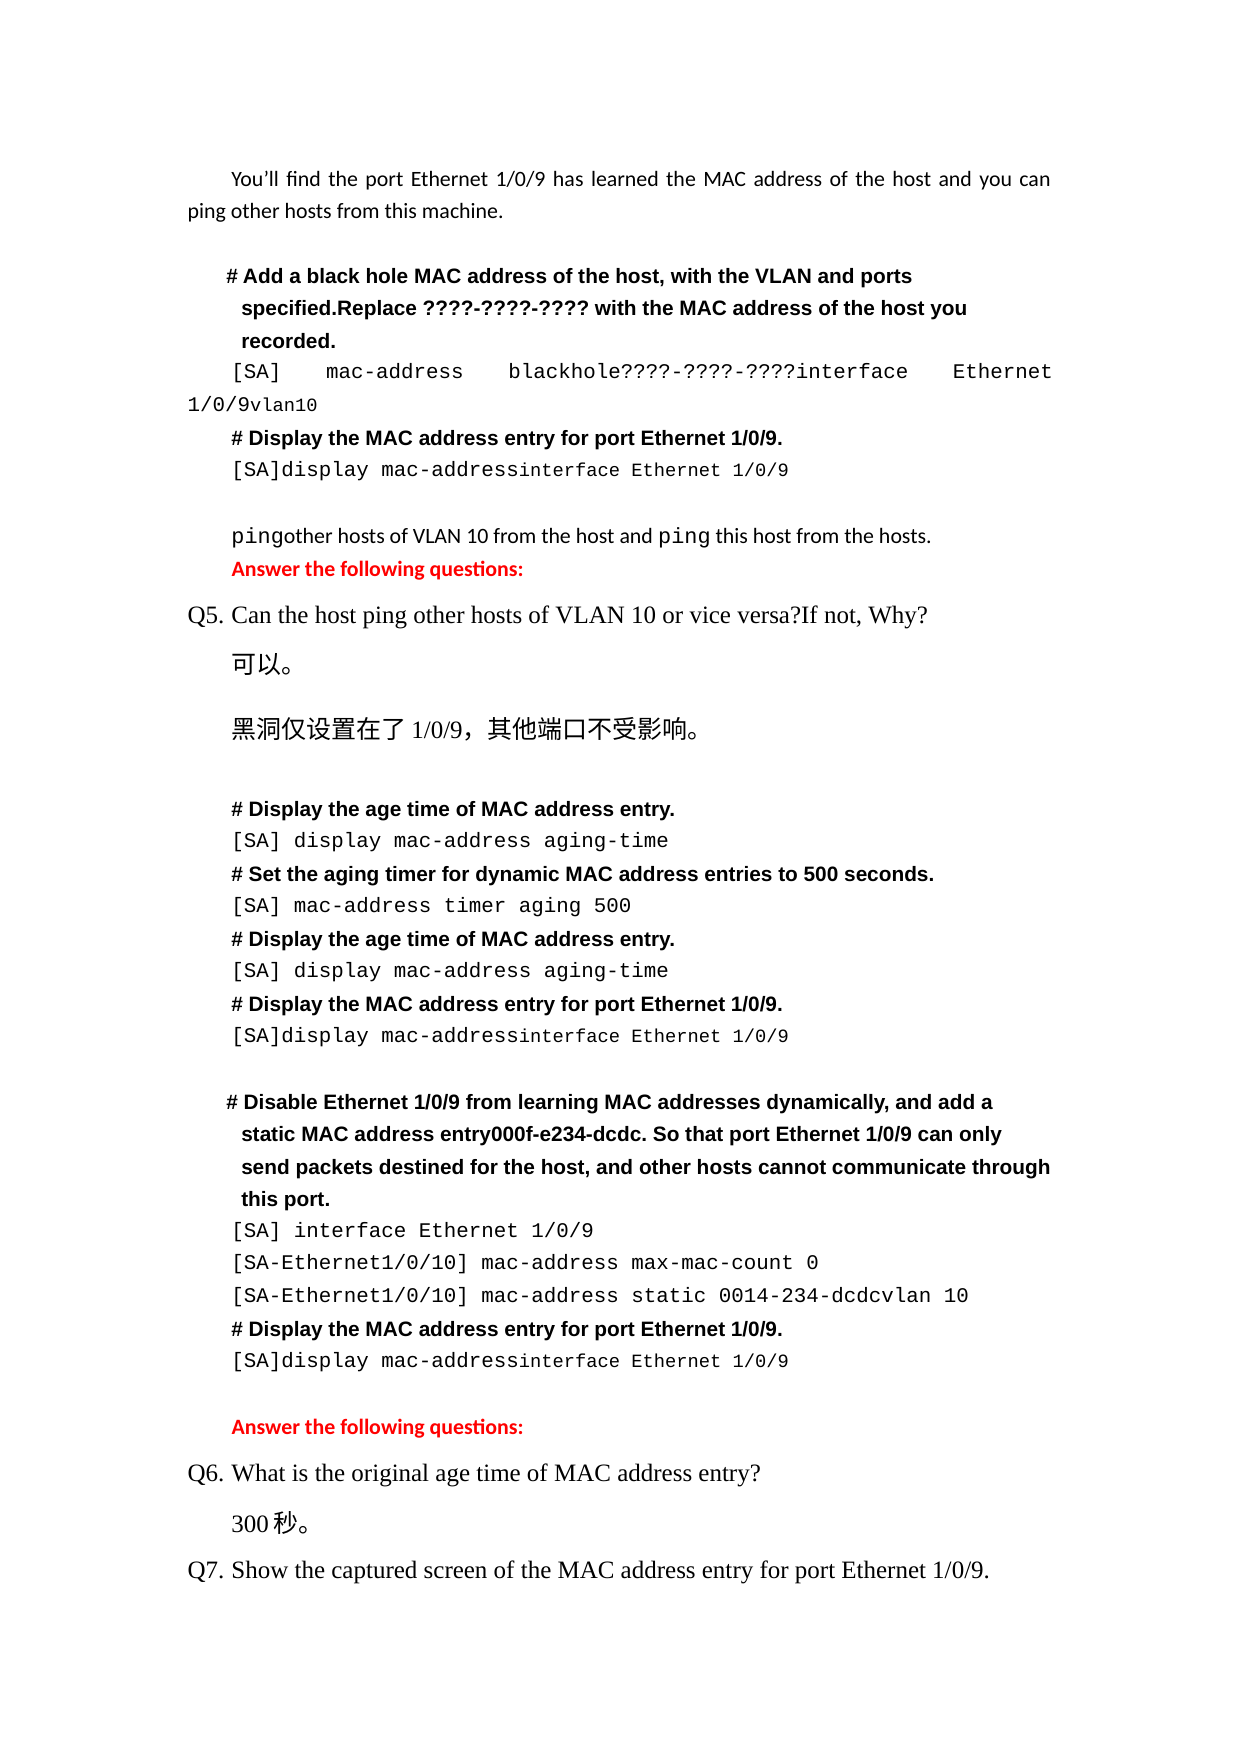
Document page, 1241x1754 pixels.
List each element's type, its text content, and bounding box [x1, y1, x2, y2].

text 300秒。 [231, 1489, 1053, 1554]
list Show the captured screen of the MAC address entry for port Ethernet 1/0/9. [187, 1554, 1053, 1586]
list What is the original age time of MAC address entry? [187, 1456, 1053, 1489]
text # Display the MAC address entry for port Ethernet 1/0/9. [187, 1313, 1053, 1345]
text 可以。 [231, 630, 1053, 695]
text pingother hosts of VLAN 10 from the host and ping this host from the hosts. [187, 519, 1053, 552]
text # Display the age time of MAC address entry. [187, 793, 1053, 825]
text Answer the following questions: [187, 552, 1053, 584]
text [SA]display mac-addressinterface Ethernet 1/0/9 [187, 1345, 1053, 1378]
text [SA]display mac-addressinterface Ethernet 1/0/9 [187, 1020, 1053, 1053]
text # Disable Ethernet 1/0/9 from learning MAC addresses dynamically, and add a static MAC address entry000f-e234-dcdc. So that port Ethernet 1/0/9 can only send packets destined for the host, and other hosts cannot communicate through this port. [226, 1085, 1053, 1215]
text # Add a black hole MAC address of the host, with the VLAN and ports specified.Replace ????-????-???? with the MAC address of the host you recorded. [226, 259, 1053, 357]
text [SA]display mac-addressinterface Ethernet 1/0/9 [187, 454, 1053, 487]
text # Set the aging timer for dynamic MAC address entries to 500 seconds. [187, 858, 1053, 890]
text You’ll find the port Ethernet 1/0/9 has learned the MAC address of the host and you can ping other hosts from this machine. [187, 162, 1053, 227]
text [SA-Ethernet1/0/10] mac-address max-mac-count 0 [187, 1248, 1053, 1280]
text [SA] mac-address blackhole????-????-????interface Ethernet 1/0/9vlan10 [187, 357, 1053, 422]
text # Display the MAC address entry for port Ethernet 1/0/9. [187, 988, 1053, 1020]
text [SA] mac-address timer aging 500 [187, 890, 1053, 923]
list Can the host ping other hosts of VLAN 10 or vice versa?If not, Why? [187, 598, 1053, 630]
text # Display the MAC address entry for port Ethernet 1/0/9. [187, 422, 1053, 454]
text [SA] display mac-address aging-time [187, 825, 1053, 858]
text 黑洞仅设置在了1/0/9，其他端口不受影响。 [231, 695, 1053, 760]
text [SA] display mac-address aging-time [187, 955, 1053, 988]
text # Display the age time of MAC address entry. [187, 923, 1053, 955]
text [SA] interface Ethernet 1/0/9 [187, 1215, 1053, 1248]
text Answer the following questions: [187, 1410, 1053, 1443]
text [SA-Ethernet1/0/10] mac-address static 0014-234-dcdcvlan 10 [187, 1280, 1053, 1313]
